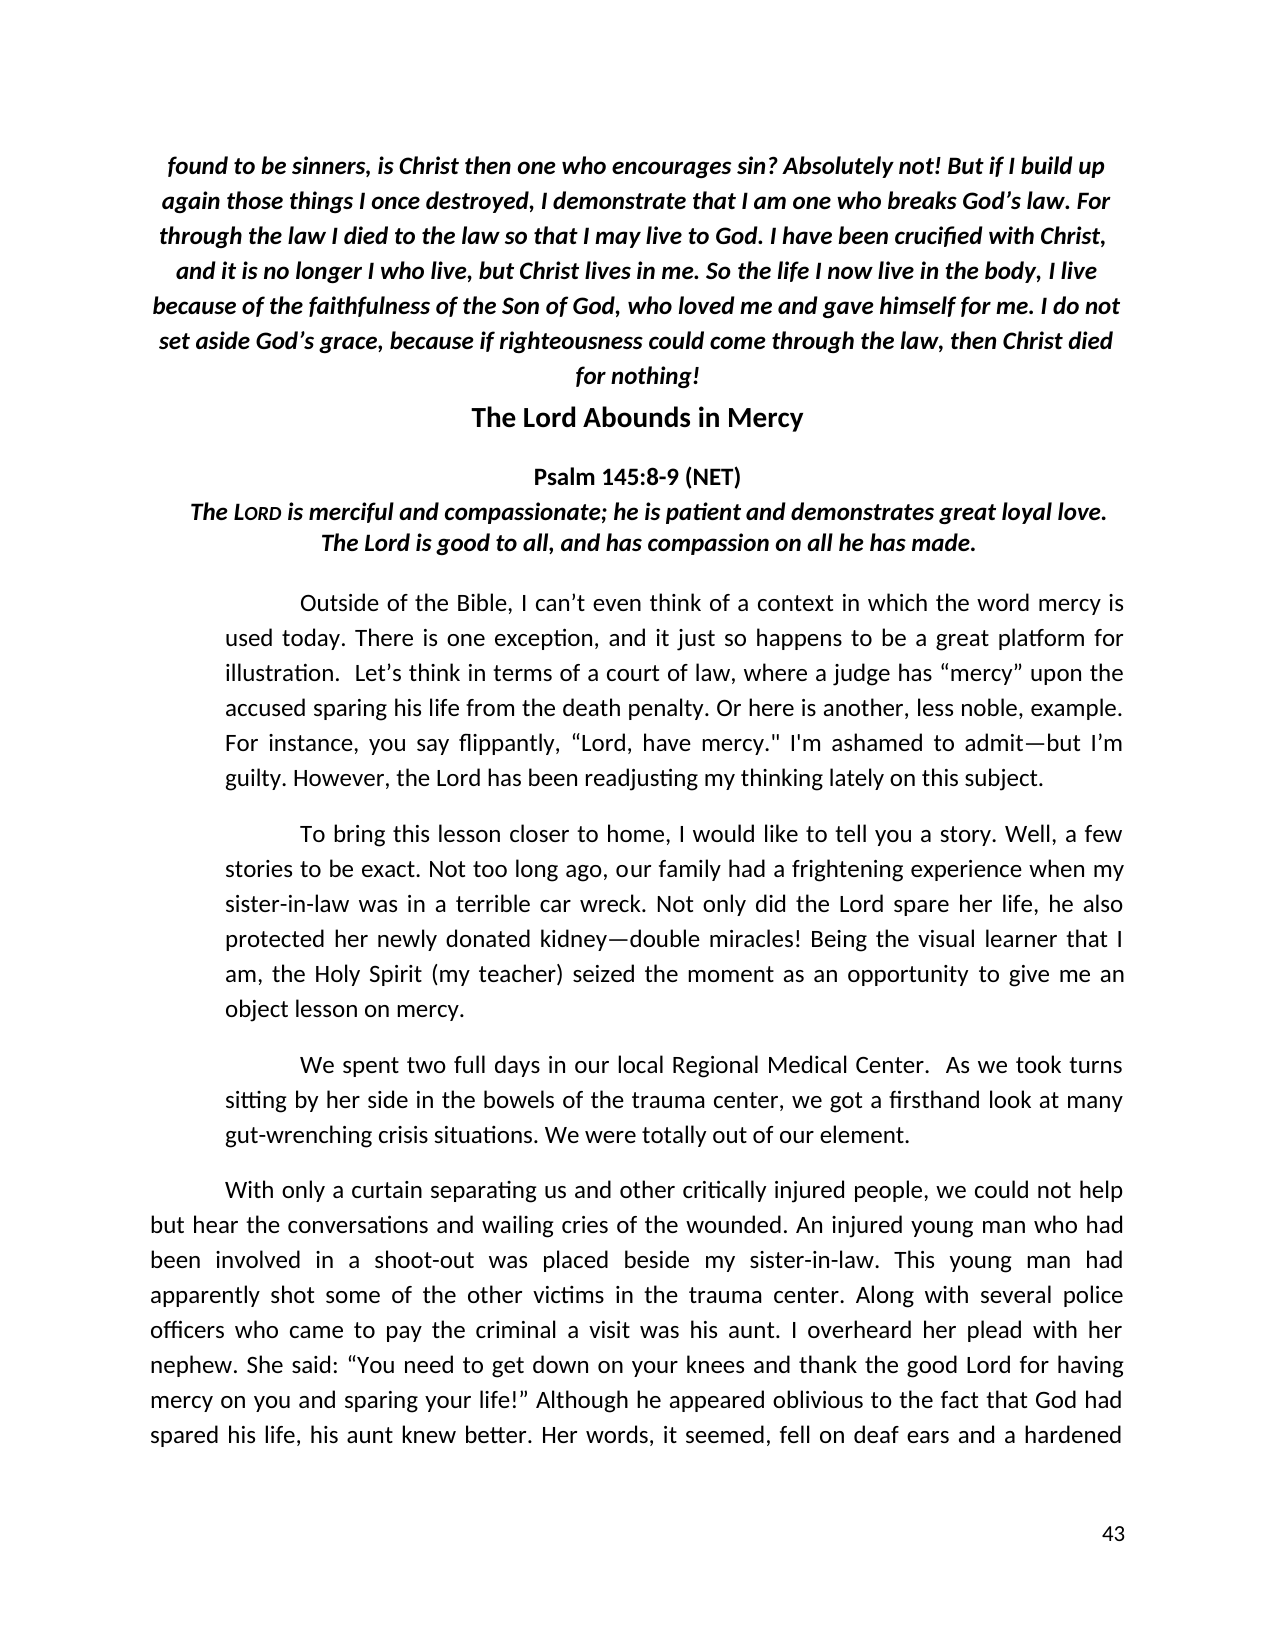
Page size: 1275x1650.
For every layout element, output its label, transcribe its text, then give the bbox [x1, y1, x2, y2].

text The Lord is good to all, and has compassion on all he has made. [175, 527, 1125, 557]
text The Lord is merciful and compassionate; he is patient and demonstrates great loyal love. [175, 496, 1125, 527]
text We spent two full days in our local Regional Medical Center. As we took turns sitting by her side in the bowels of the trauma center, we got a firsthand look at many gut-wrenching crisis situations. We were totally out of our element. [225, 1049, 1125, 1149]
text Outside of the Bible, I can’t even think of a context in which the word mercy is used today. There is one exception, and it just so happens to be a great platform for illustration. Let’s think in terms of a court of law, where a judge has “mercy” upon the accused sparing his life from the death penalty. Or here is another, less noble, example. For instance, you say flippantly, “Lord, have mercy." I'm ashamed to admit—but I’m guilty. However, the Lord has been readjusting my thinking lately on this subject. [225, 587, 1125, 793]
text The Lord Abounds in Mercy [150, 399, 1125, 435]
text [150, 150, 1125, 391]
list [150, 1174, 1125, 1450]
text Psalm 145:8-9 (NET) [150, 461, 1125, 492]
text To bring this lesson closer to home, I would like to tell you a story. Well, a few stories to be exact. Not too long ago, our family had a frightening experience when my sister-in-law was in a terrible car wreck. Not only did the Lord spare her life, he also protected her newly donated kidney—double miracles! Being the visual learner that I am, the Holy Spirit (my teacher) seized the moment as an opportunity to give me an object lesson on mercy. [225, 818, 1125, 1023]
